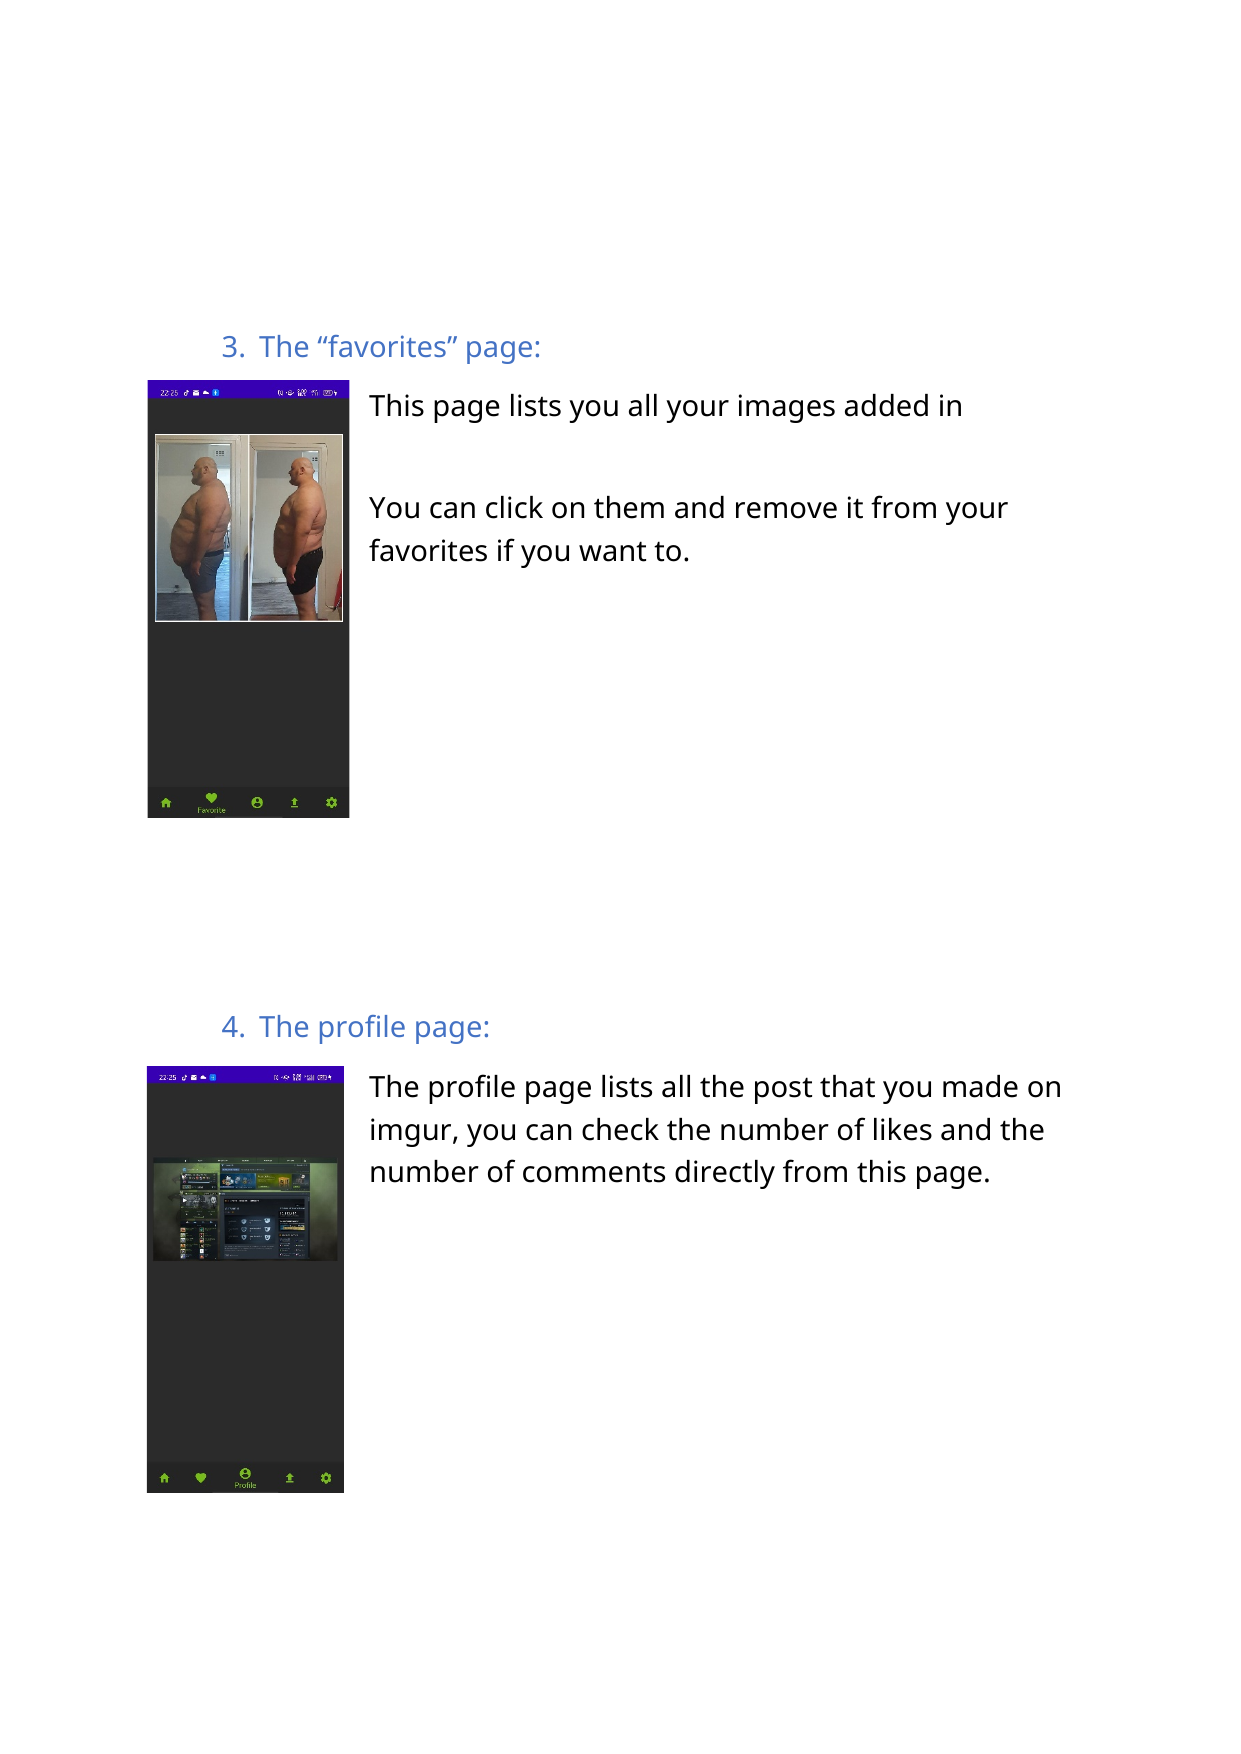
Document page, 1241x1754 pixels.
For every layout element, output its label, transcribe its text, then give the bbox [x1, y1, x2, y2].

picture [146, 1066, 344, 1493]
text You can click on them and remove it from your favorites if you want to. [369, 488, 1093, 570]
list The profile page: [221, 1006, 1093, 1046]
list The “favorites” page: [221, 326, 1093, 366]
text This page lists you all your images added in favorites. [350, 386, 1093, 468]
picture [147, 380, 350, 818]
text The profile page lists all the post that you made on imgur, you can check the number of likes and the number of comments directly from this page. [369, 1066, 1093, 1191]
